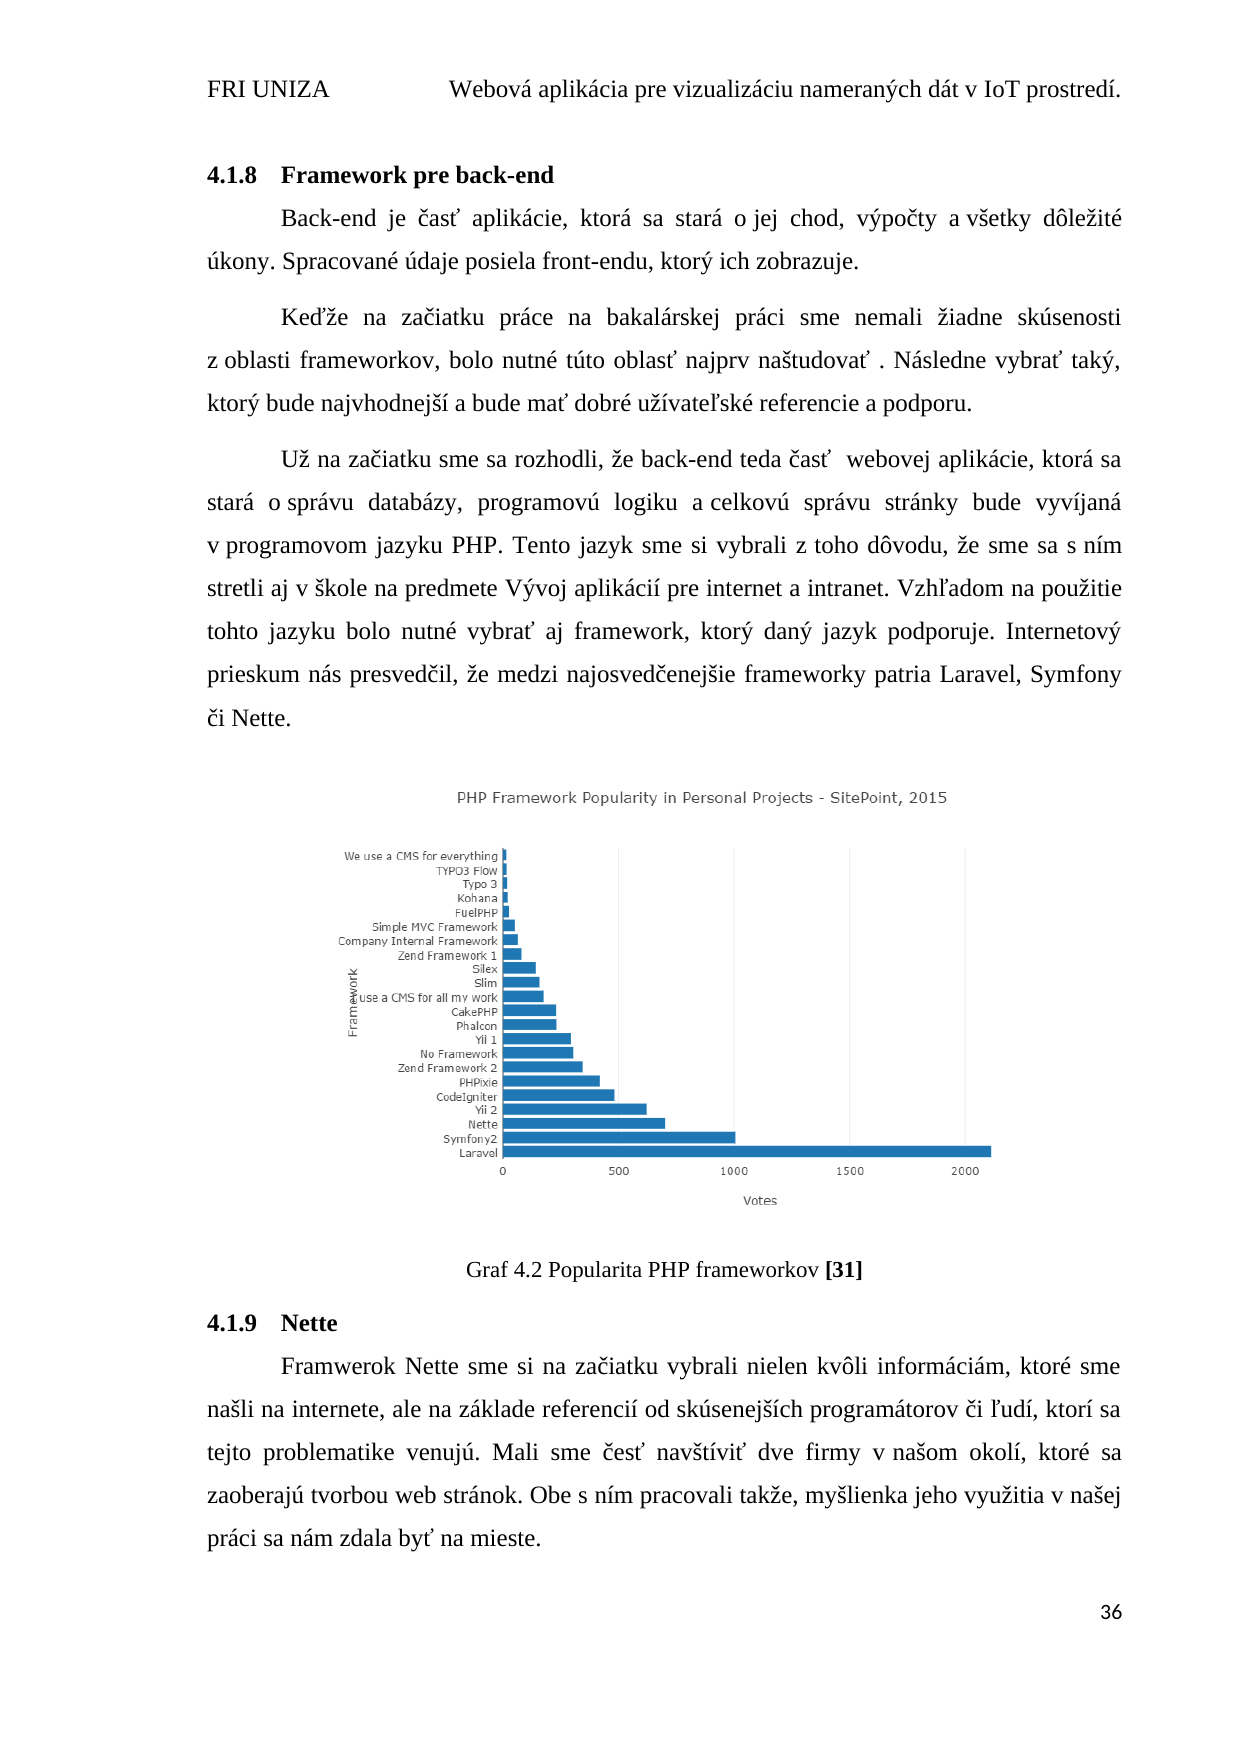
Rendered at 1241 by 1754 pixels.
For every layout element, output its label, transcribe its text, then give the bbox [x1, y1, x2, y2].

subtitle Framework pre back-end [207, 160, 1122, 189]
text Framwerok Nette sme si na začiatku vybrali nielen kvôli informáciám, ktoré sme našli na internete, ale na základe referencií od skúsenejších programátorov či ľudí, ktorí sa tejto problematike venujú. Mali sme česť navštíviť dve firmy v našom okolí, ktoré sa zaoberajú tvorbou web stránok. Obe s ním pracovali takže, myšlienka jeho využitia v našej práci sa nám zdala byť na mieste. [207, 1351, 1122, 1552]
text Keďže na začiatku práce na bakalárskej práci sme nemali žiadne skúsenosti z oblasti frameworkov, bolo nutné túto oblasť najprv naštudovať . Následne vybrať taký, ktorý bude najvhodnejší a bude mať dobré užívateľské referencie a podporu. [207, 302, 1122, 417]
subtitle Nette [207, 1308, 1122, 1337]
text Back-end je časť aplikácie, ktorá sa stará o jej chod, výpočty a všetky dôležité úkony. Spracované údaje posiela front-endu, ktorý ich zobrazuje. [207, 203, 1122, 275]
text Graf 4.1 Popularita PHP frameworkov [207, 1257, 1122, 1283]
picture [315, 758, 1088, 1230]
text Už na začiatku sme sa rozhodli, že back-end teda časť webovej aplikácie, ktorá sa stará o správu databázy, programovú logiku a celkovú správu stránky bude vyvíjaná v programovom jazyku PHP. Tento jazyk sme si vybrali z toho dôvodu, že sme sa s ním stretli aj v škole na predmete Vývoj aplikácií pre internet a intranet. Vzhľadom na použitie tohto jazyku bolo nutné vybrať aj framework, ktorý daný jazyk podporuje. Internetový prieskum nás presvedčil, že medzi najosvedčenejšie frameworky patria Laravel, Symfony či Nette. [207, 444, 1122, 731]
